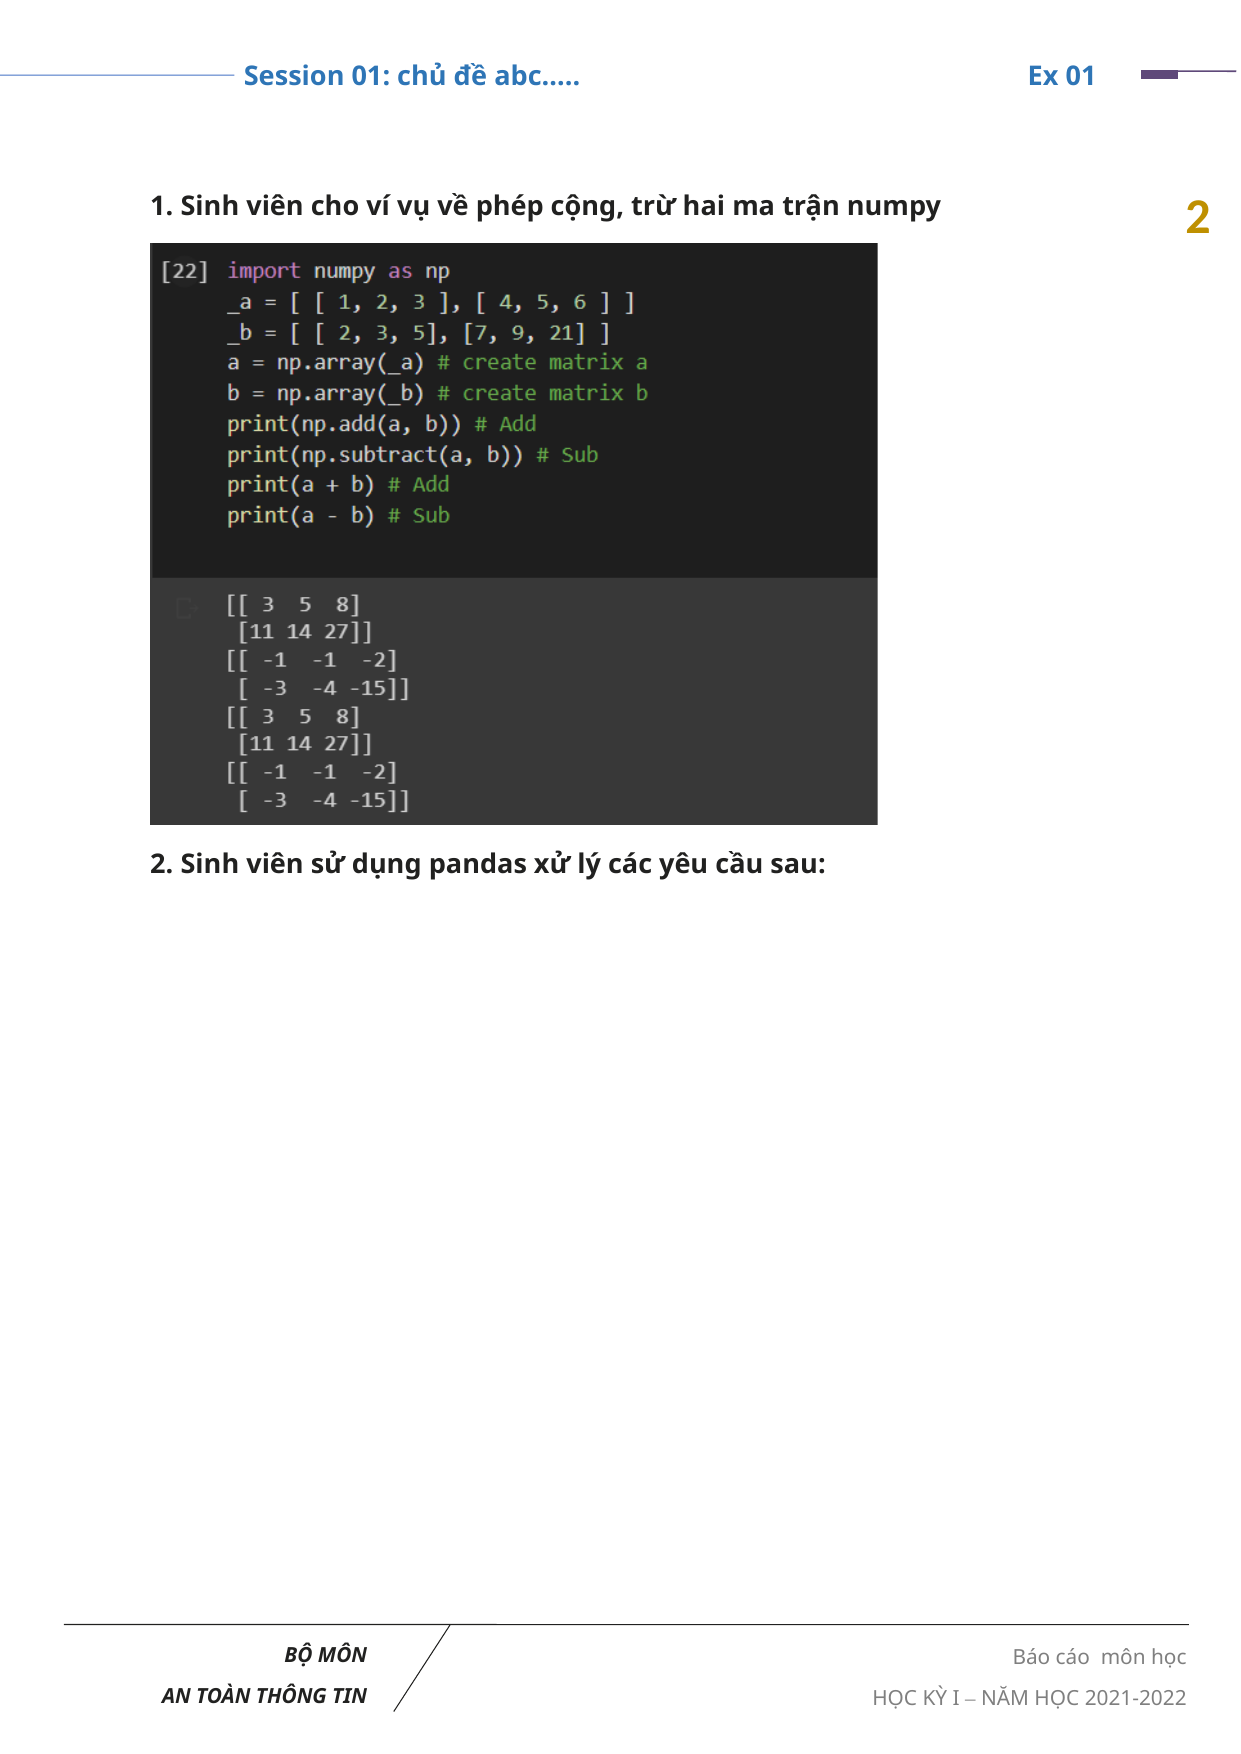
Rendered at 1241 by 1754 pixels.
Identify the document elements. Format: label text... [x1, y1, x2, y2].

picture [150, 243, 878, 825]
list Sinh viên sử dụng pandas xử lý các yêu cầu sau: [150, 844, 1153, 881]
list Sinh viên cho ví vụ về phép cộng, trừ hai ma trận numpy [150, 187, 1153, 224]
